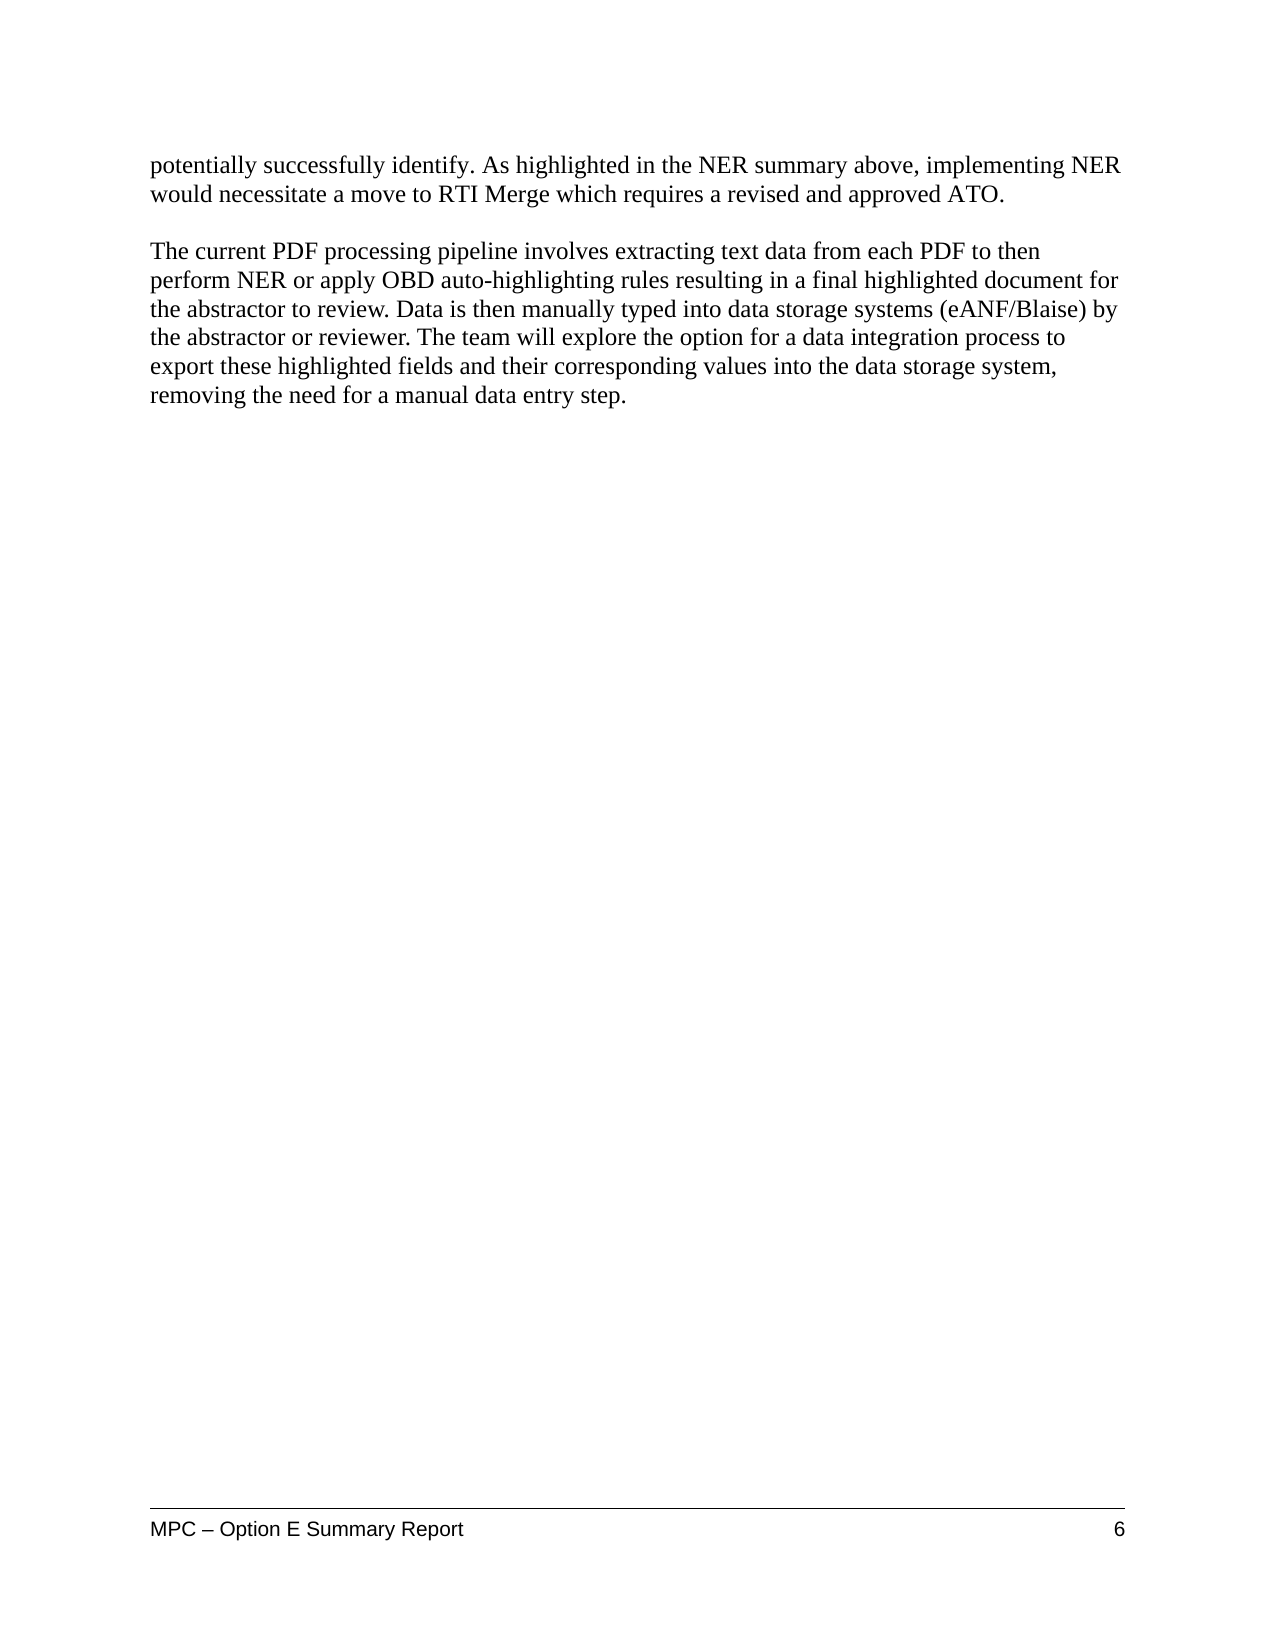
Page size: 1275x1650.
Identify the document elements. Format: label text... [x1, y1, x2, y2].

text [150, 150, 1125, 294]
text The current PDF processing pipeline involves extracting text data from each PDF to then perform NER or apply OBD auto-highlighting rules resulting in a final highlighted document for the abstractor to review. Data is then manually typed into data storage systems (eANF/Blaise) by the abstractor or reviewer. The team will explore the option for a data integration process to export these highlighted fields and their corresponding values into the data storage system, removing the need for a manual data entry step. [150, 322, 1125, 495]
